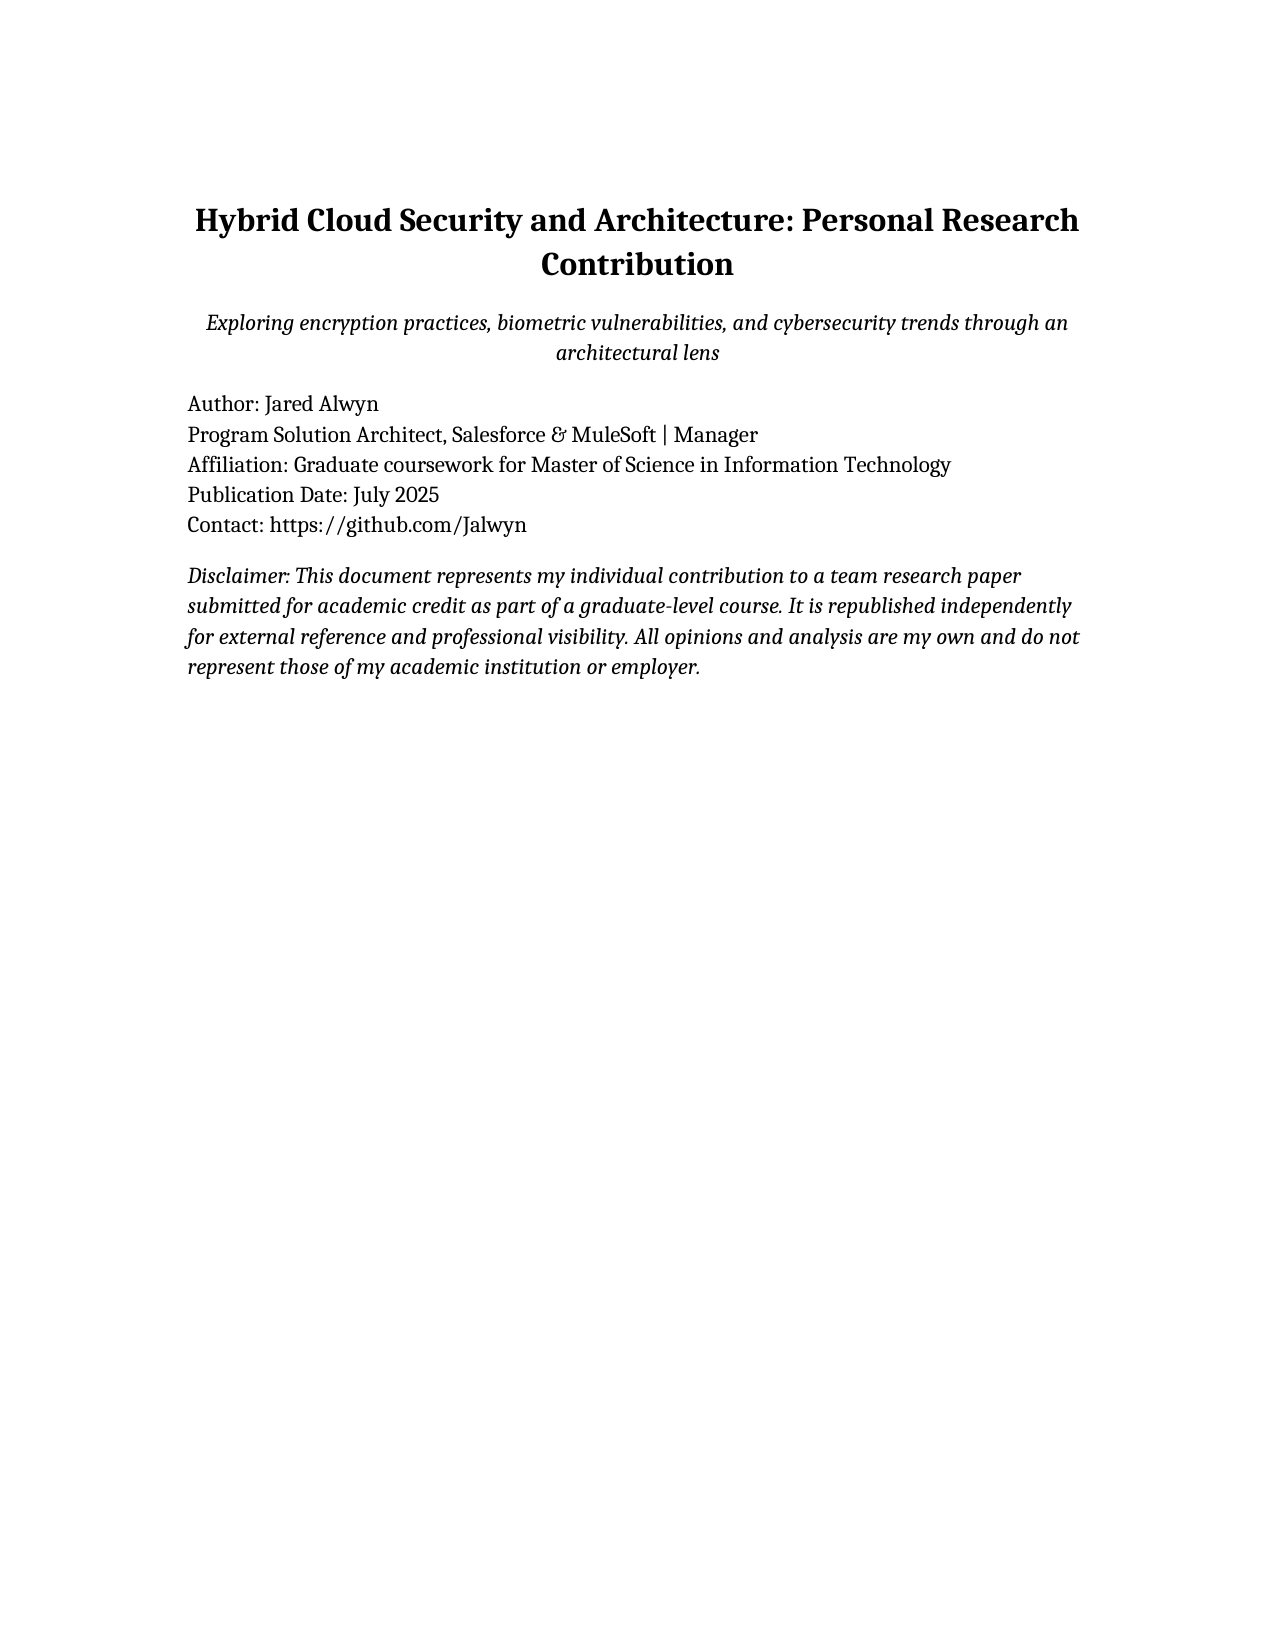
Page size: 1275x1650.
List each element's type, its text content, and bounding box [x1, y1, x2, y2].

text Exploring encryption practices, biometric vulnerabilities, and cybersecurity trends through an architectural lens [187, 310, 1087, 367]
text Author: Jared Alwyn Program Solution Architect, Salesforce & MuleSoft | Manager Affiliation: Graduate coursework for Master of Science in Information Technology Publication Date: July 2025 Contact: https://github.com/Jalwyn [187, 391, 1087, 538]
text Disclaimer: This document represents my individual contribution to a team research paper submitted for academic credit as part of a graduate-level course. It is republished independently for external reference and professional visibility. All opinions and analysis are my own and do not represent those of my academic institution or employer. [187, 563, 1087, 680]
text Hybrid Cloud Security and Architecture: Personal Research Contribution [187, 201, 1087, 283]
